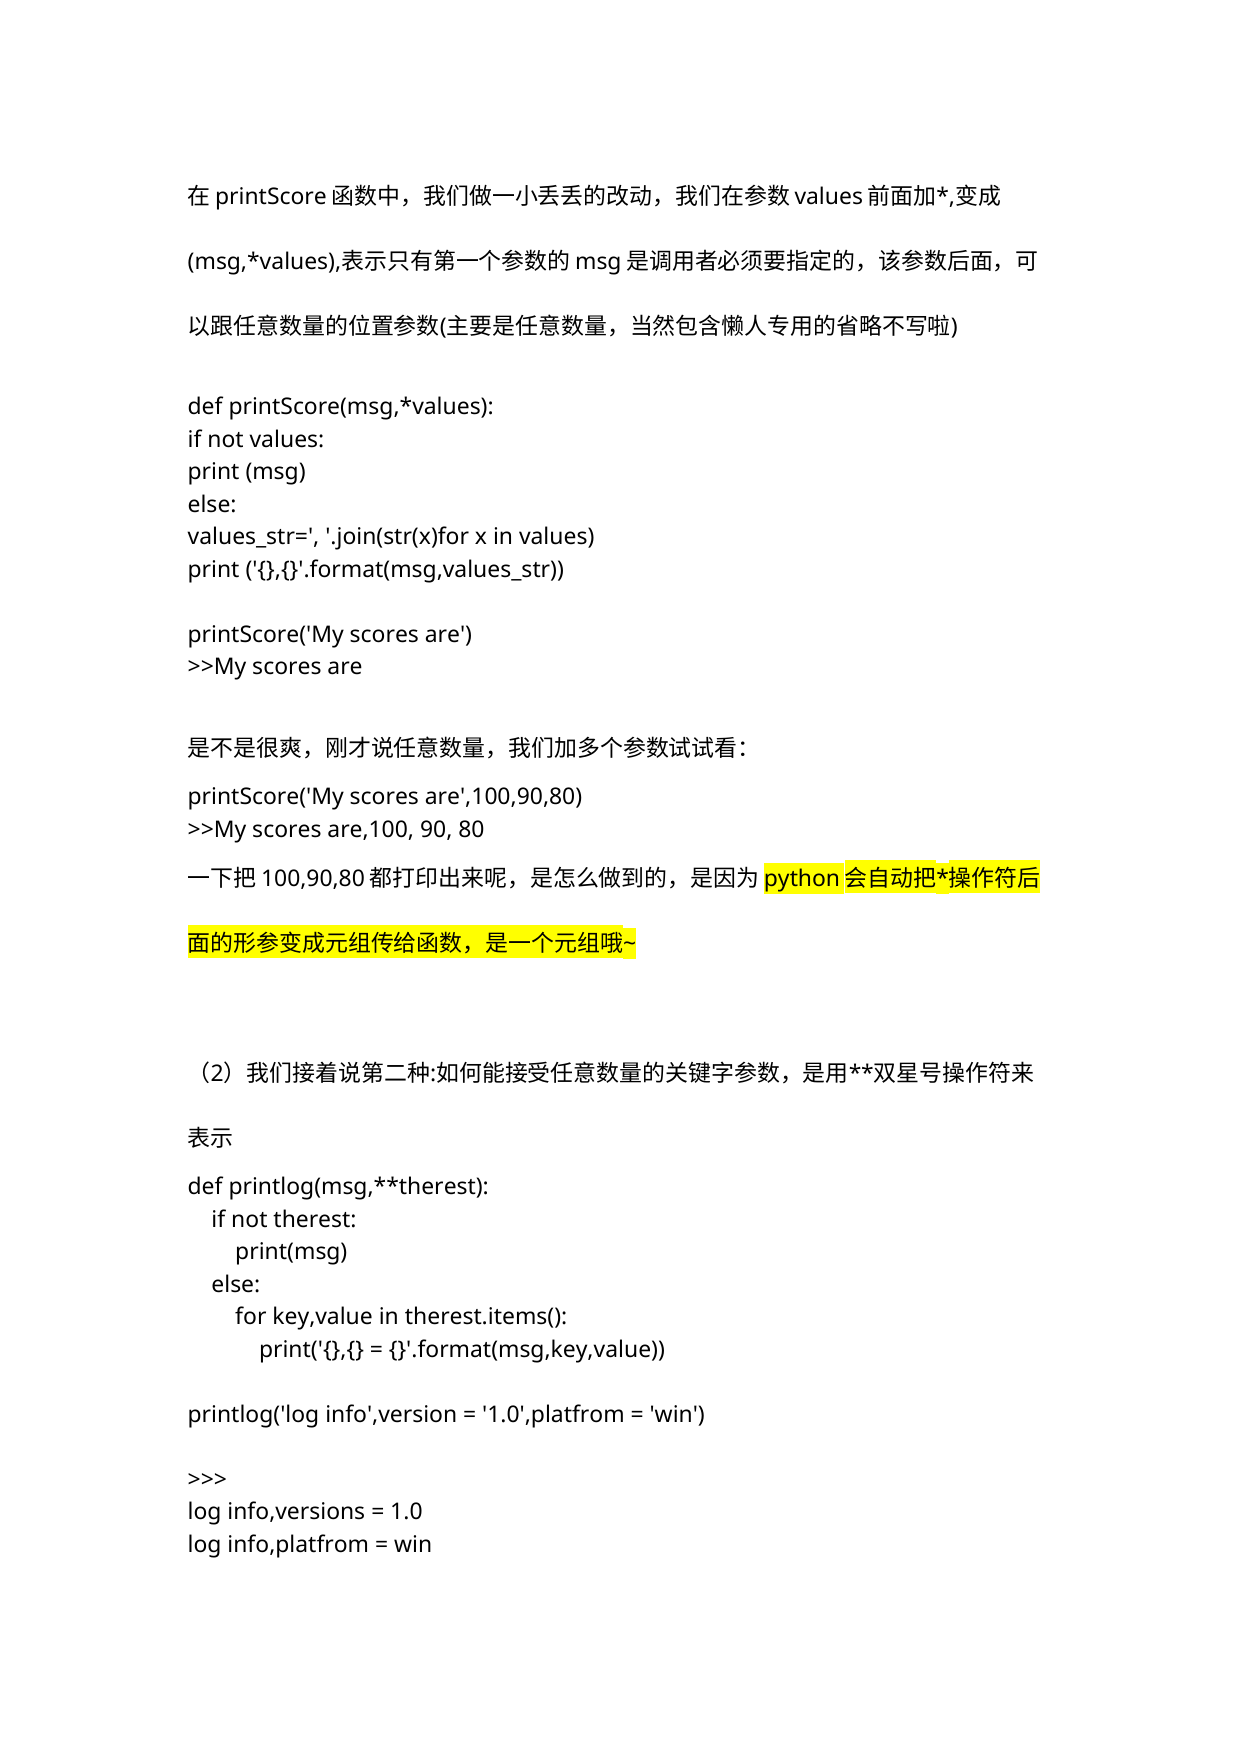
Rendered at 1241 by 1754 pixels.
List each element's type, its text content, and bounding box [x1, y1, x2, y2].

text if not therest: [187, 1202, 1053, 1234]
text def printlog(msg,**therest): [187, 1169, 1053, 1202]
text printlog('log info',version = '1.0',platfrom = 'win') [187, 1397, 1053, 1429]
text else: [187, 1267, 1053, 1299]
text log info,platfrom = win [187, 1527, 1053, 1559]
text （2）我们接着说第二种:如何能接受任意数量的关键字参数，是用**双星号操作符来表示 [187, 1039, 1053, 1169]
text 一下把100,90,80都打印出来呢，是怎么做到的，是因为python会自动把*操作符后面的形参变成元组传给函数，是一个元组哦~ [187, 844, 1053, 974]
text >>> [187, 1462, 1053, 1494]
text print (msg) [187, 454, 1053, 487]
text else: [187, 487, 1053, 519]
text for key,value in therest.items(): [187, 1299, 1053, 1332]
text values_str=', '.join(str(x)for x in values) [187, 519, 1053, 552]
text printScore('My scores are') [187, 617, 1053, 649]
text def printScore(msg,*values): [187, 389, 1053, 422]
text >>My scores are,100, 90, 80 [187, 812, 1053, 844]
text print('{},{} = {}'.format(msg,key,value)) [187, 1332, 1053, 1364]
text >>My scores are [187, 649, 1053, 682]
text print ('{},{}'.format(msg,values_str)) [187, 552, 1053, 584]
text printScore('My scores are',100,90,80) [187, 779, 1053, 812]
text 在printScore函数中，我们做一小丢丢的改动，我们在参数values前面加*,变成(msg,*values),表示只有第一个参数的msg是调用者必须要指定的，该参数后面，可以跟任意数量的位置参数(主要是任意数量，当然包含懒人专用的省略不写啦) [187, 162, 1053, 357]
text print(msg) [187, 1234, 1053, 1267]
text log info,versions = 1.0 [187, 1494, 1053, 1527]
text if not values: [187, 422, 1053, 454]
text 是不是很爽，刚才说任意数量，我们加多个参数试试看： [187, 714, 1053, 779]
